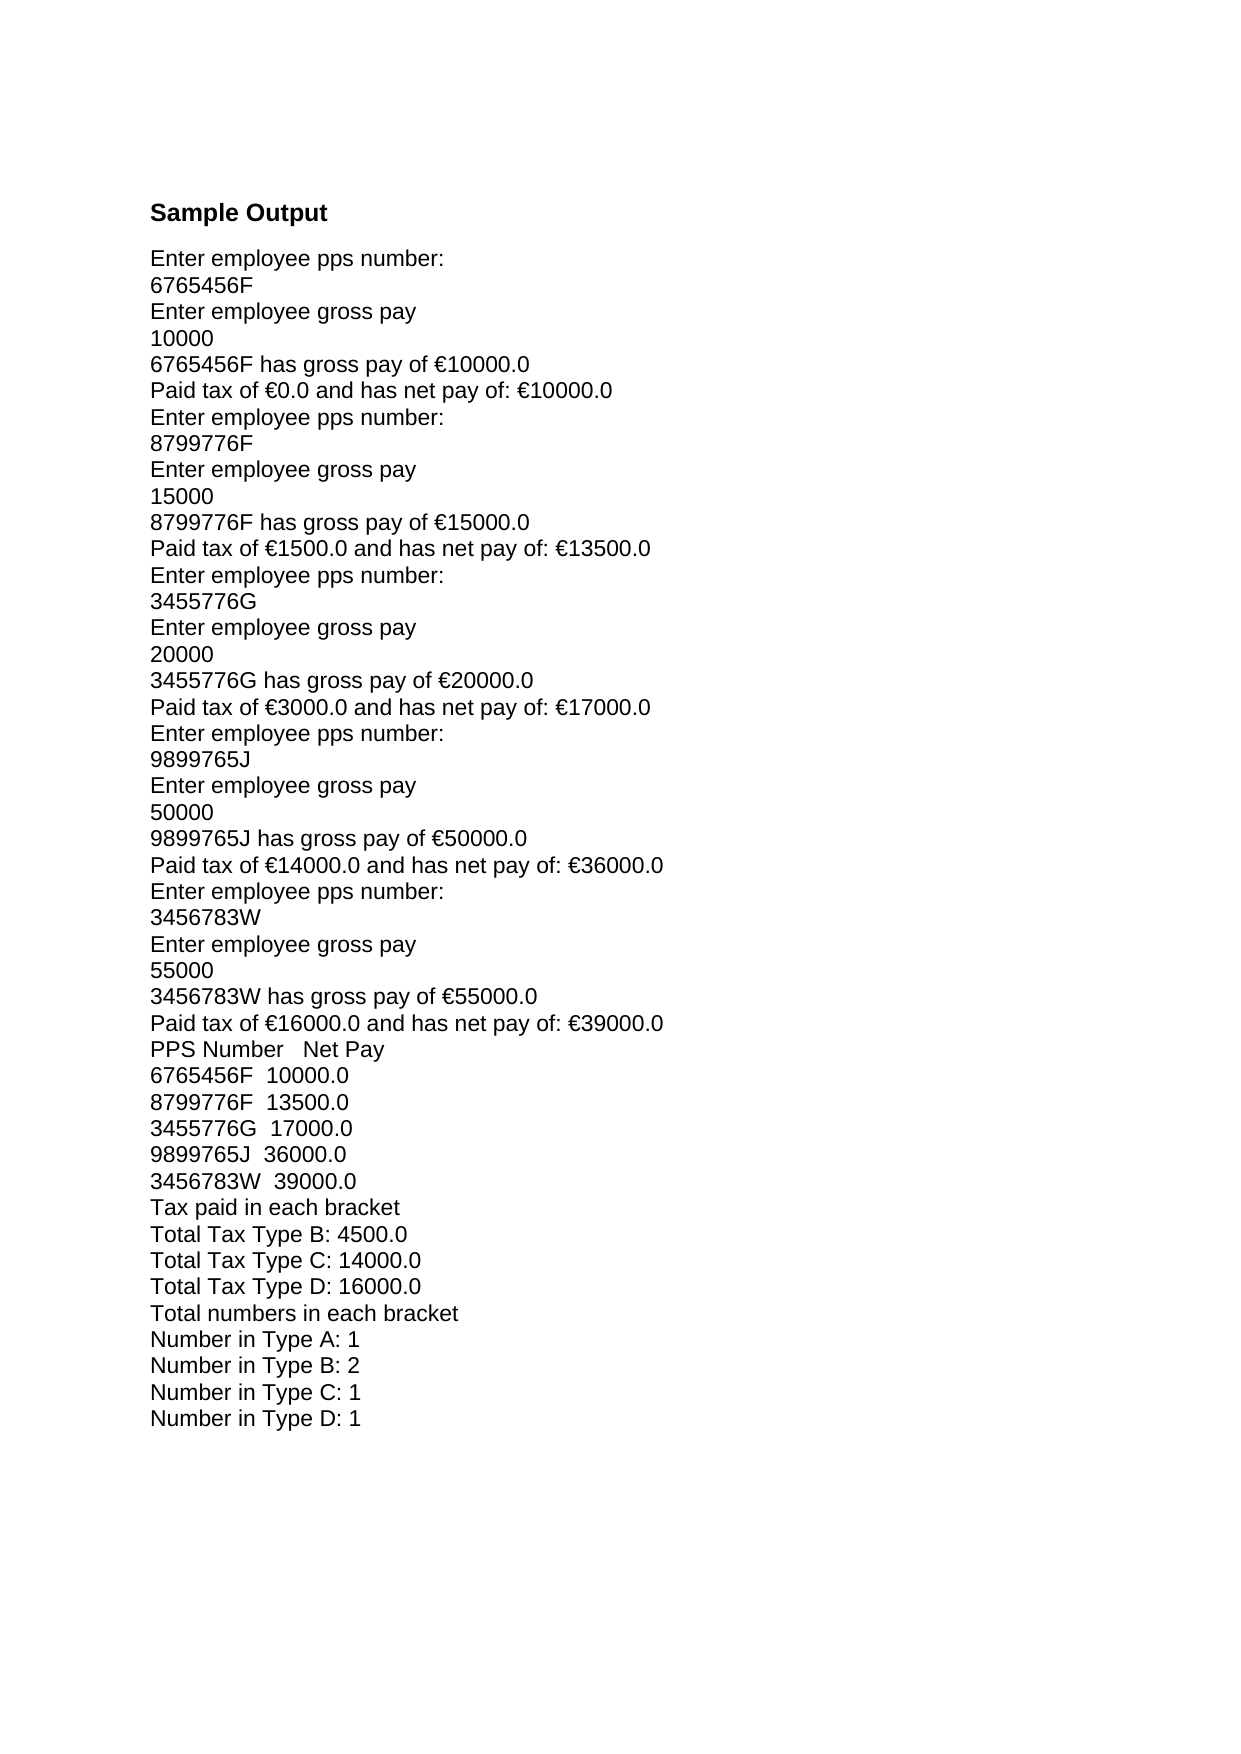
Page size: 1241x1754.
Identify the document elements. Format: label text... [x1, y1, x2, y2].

text 3455776G 17000.0 [150, 1115, 1090, 1141]
text 6765456F [150, 272, 1090, 298]
text 55000 [150, 957, 1090, 983]
text Paid tax of €14000.0 and has net pay of: €36000.0 [150, 852, 1090, 878]
text Total Tax Type C: 14000.0 [150, 1247, 1090, 1273]
text 3455776G [150, 588, 1090, 614]
text 3456783W [150, 904, 1090, 931]
text 8799776F 13500.0 [150, 1089, 1090, 1115]
text Number in Type B: 2 [150, 1352, 1090, 1379]
text 3456783W 39000.0 [150, 1168, 1090, 1194]
text Enter employee gross pay [150, 614, 1090, 641]
text PPS Number Net Pay [150, 1036, 1090, 1062]
text 3456783W has gross pay of €55000.0 [150, 983, 1090, 1010]
text 6765456F 10000.0 [150, 1062, 1090, 1089]
text 8799776F [150, 430, 1090, 456]
text Sample Output [150, 198, 1090, 226]
text Enter employee gross pay [150, 931, 1090, 957]
text 6765456F has gross pay of €10000.0 [150, 351, 1090, 377]
text Enter employee pps number: [150, 403, 1090, 430]
text Number in Type A: 1 [150, 1326, 1090, 1352]
text Paid tax of €1500.0 and has net pay of: €13500.0 [150, 535, 1090, 562]
text Number in Type D: 1 [150, 1405, 1090, 1431]
text 9899765J [150, 746, 1090, 772]
text 9899765J 36000.0 [150, 1141, 1090, 1168]
text Total Tax Type B: 4500.0 [150, 1221, 1090, 1247]
text Enter employee pps number: [150, 878, 1090, 904]
text Paid tax of €3000.0 and has net pay of: €17000.0 [150, 693, 1090, 720]
text 8799776F has gross pay of €15000.0 [150, 509, 1090, 535]
text 3455776G has gross pay of €20000.0 [150, 667, 1090, 693]
text Enter employee gross pay [150, 456, 1090, 483]
text Paid tax of €16000.0 and has net pay of: €39000.0 [150, 1010, 1090, 1036]
text Enter employee pps number: [150, 562, 1090, 588]
text Tax paid in each bracket [150, 1194, 1090, 1221]
text Paid tax of €0.0 and has net pay of: €10000.0 [150, 377, 1090, 403]
text 10000 [150, 324, 1090, 351]
text 15000 [150, 483, 1090, 509]
text 9899765J has gross pay of €50000.0 [150, 825, 1090, 852]
text Enter employee gross pay [150, 772, 1090, 799]
text Total Tax Type D: 16000.0 [150, 1273, 1090, 1299]
text Enter employee pps number: [150, 720, 1090, 746]
text Enter employee pps number: [150, 245, 1090, 272]
text Enter employee gross pay [150, 298, 1090, 324]
text Total numbers in each bracket [150, 1299, 1090, 1326]
text 20000 [150, 641, 1090, 667]
text Number in Type C: 1 [150, 1379, 1090, 1405]
text 50000 [150, 799, 1090, 825]
